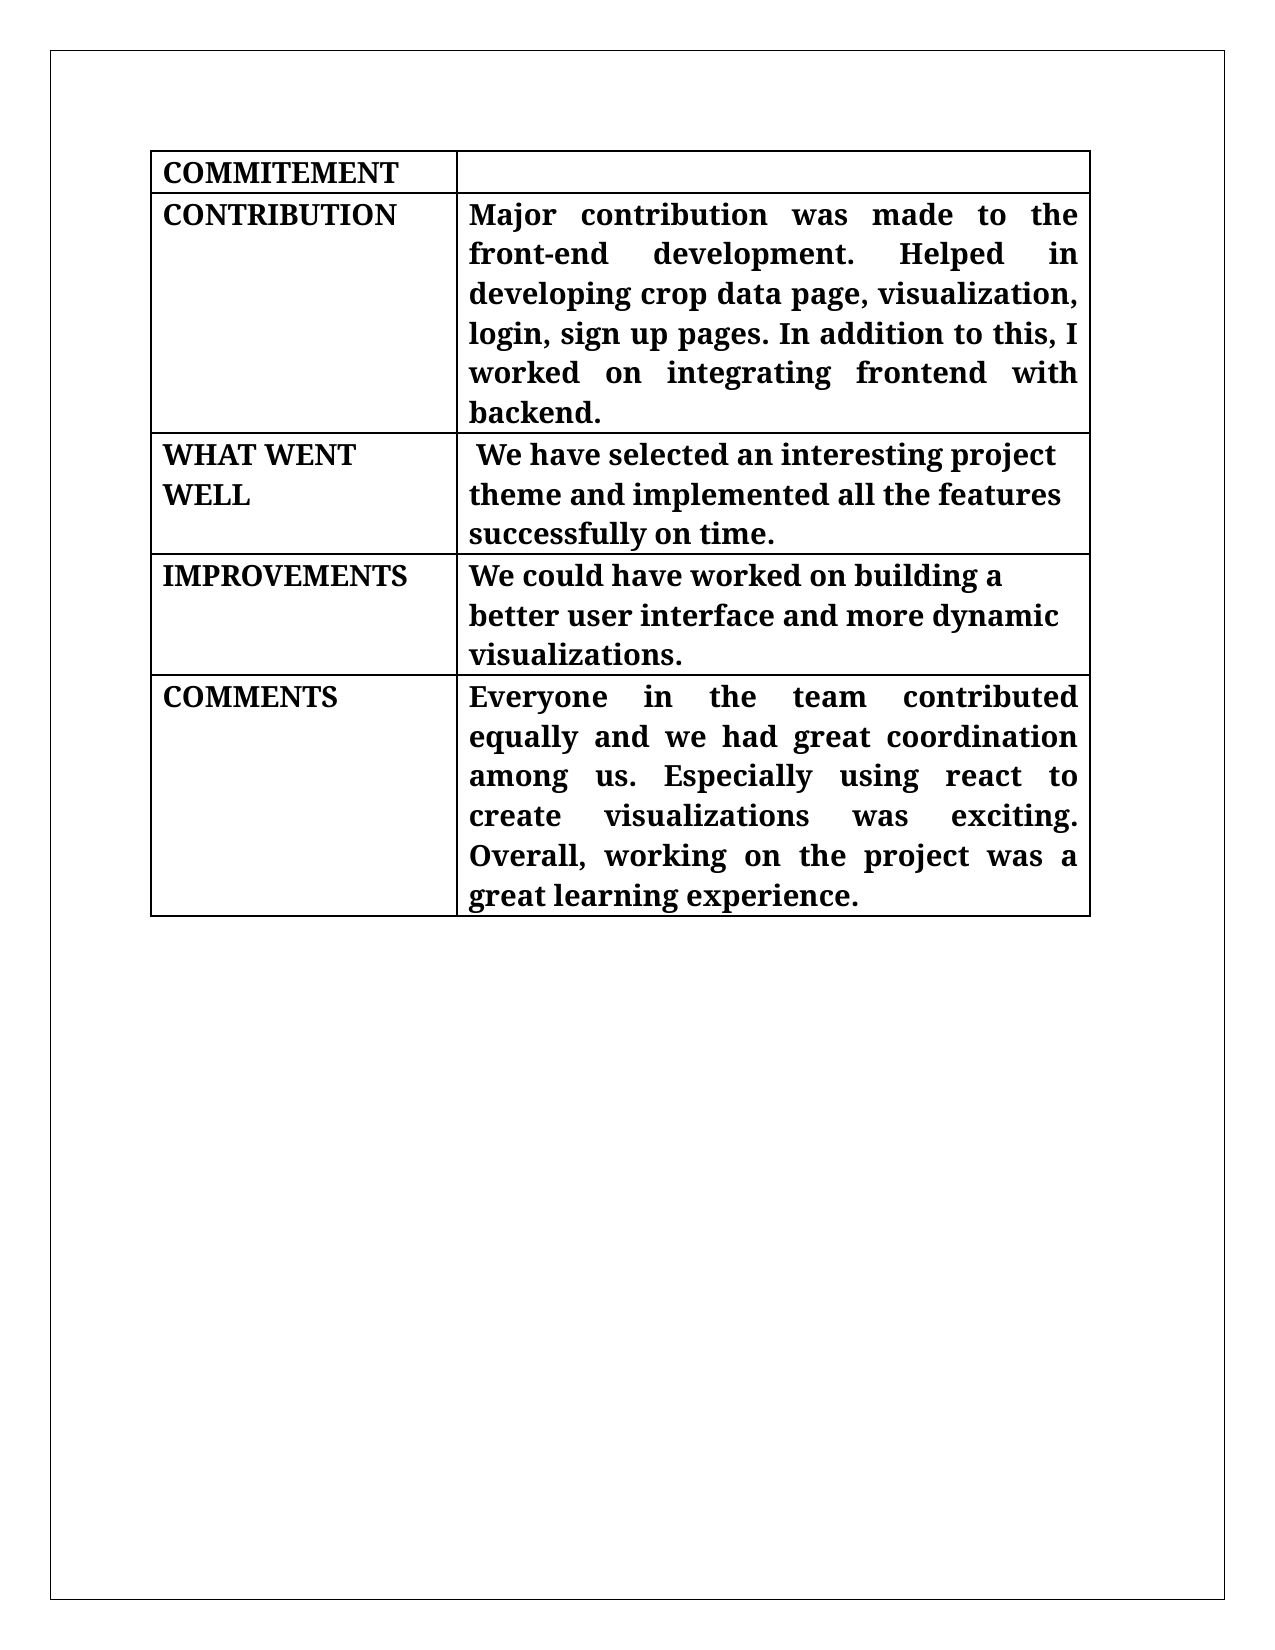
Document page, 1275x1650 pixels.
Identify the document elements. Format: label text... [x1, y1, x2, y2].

table_cell We could have worked on building a better user interface and more dynamic visualizations. [458, 555, 1089, 674]
table_cell CONTRIBUTION [152, 194, 456, 432]
table_cell Everyone in the team contributed equally and we had great coordination among us. Especially using react to create visualizations was exciting. Overall, working on the project was a great learning experience. [458, 676, 1089, 914]
table_cell We have selected an interesting project theme and implemented all the features successfully on time. [458, 434, 1089, 553]
table_cell COMMENTS [152, 676, 456, 914]
table_cell WHAT WENT WELL [152, 434, 456, 553]
table_cell 10 [458, 152, 1089, 192]
table_cell TEAM COMMITEMENT [152, 152, 456, 192]
table_cell Major contribution was made to the front-end development. Helped in developing crop data page, visualization, login, sign up pages. In addition to this, I worked on integrating frontend with backend. [458, 194, 1089, 432]
table_cell IMPROVEMENTS [152, 555, 456, 674]
